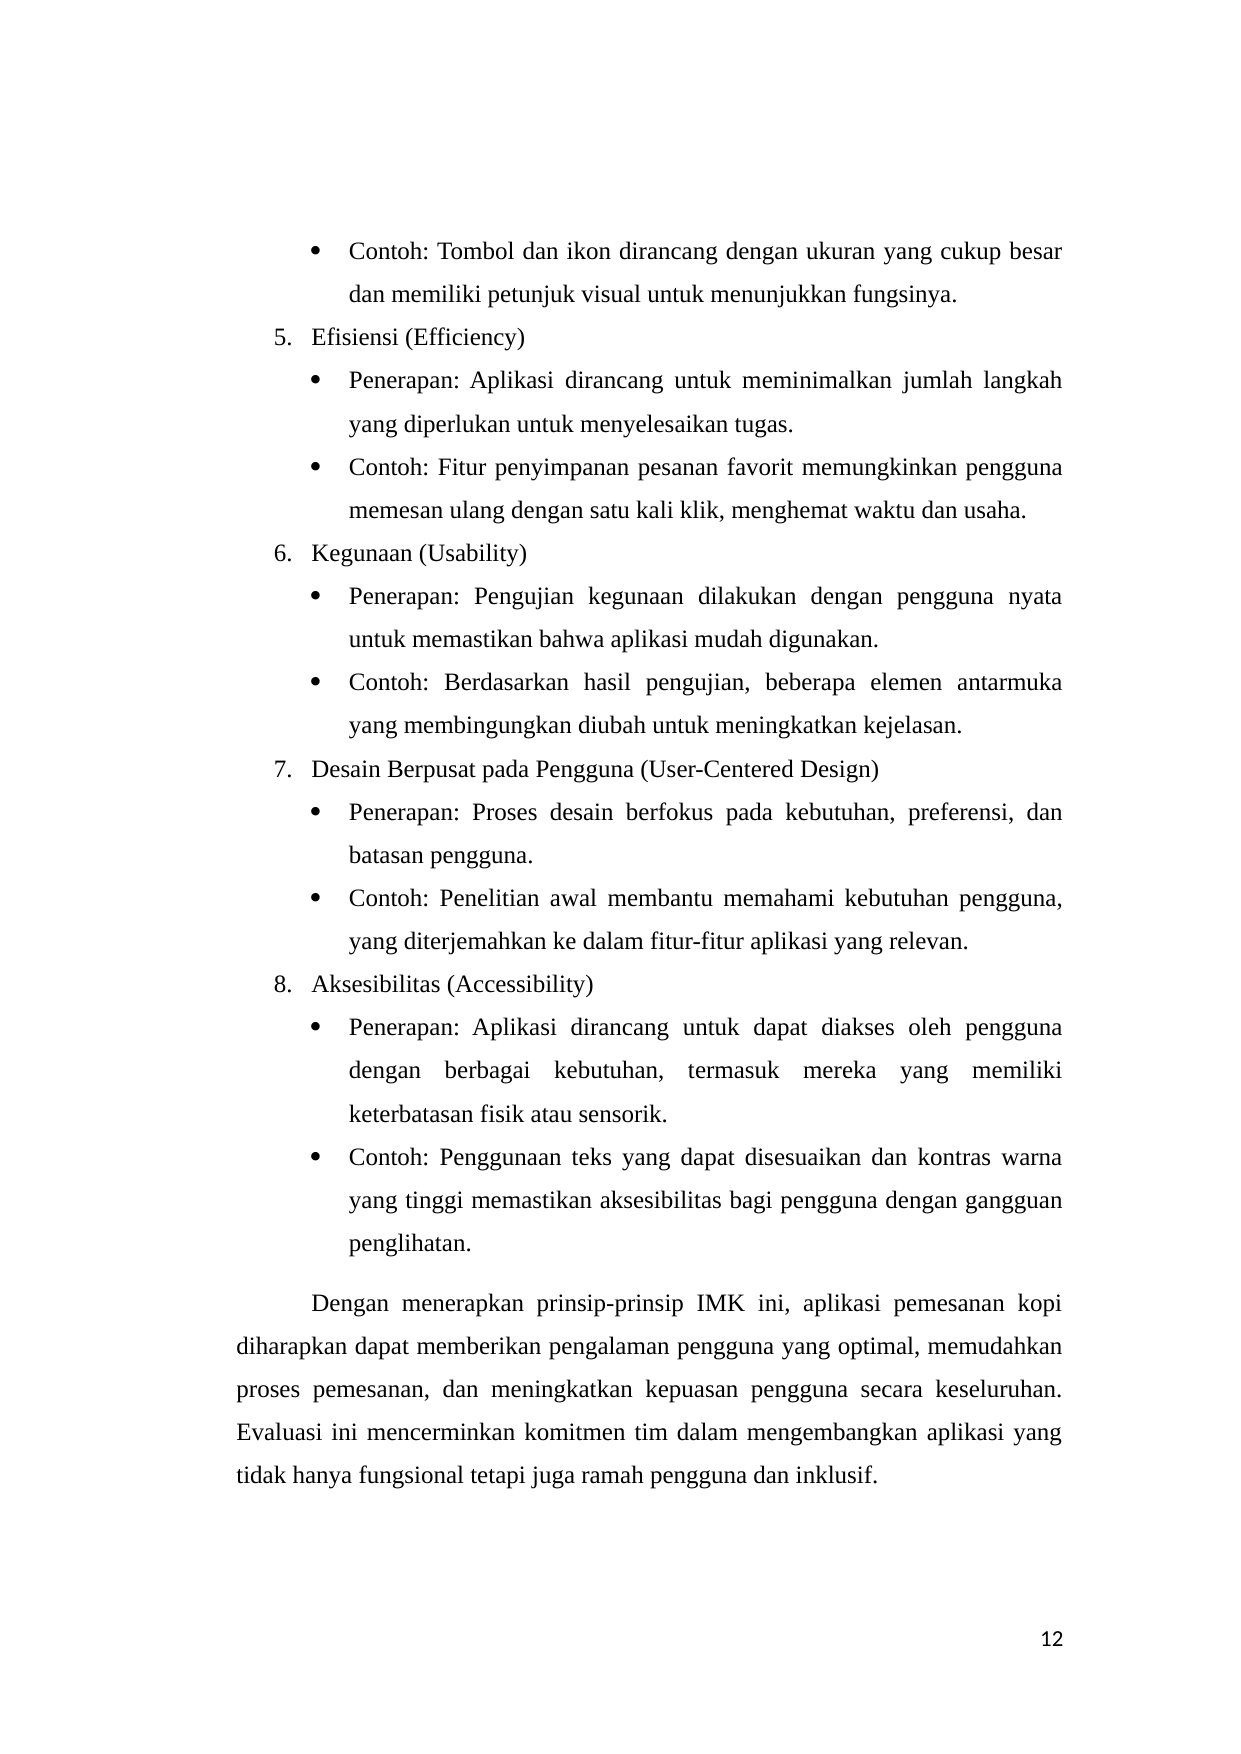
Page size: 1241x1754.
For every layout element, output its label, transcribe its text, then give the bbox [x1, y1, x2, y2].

list Penerapan: Proses desain berfokus pada kebutuhan, preferensi, dan batasan pengguna. [311, 797, 1063, 869]
list Efisiensi (Efficiency) [274, 322, 1063, 351]
text Dengan menerapkan prinsip-prinsip IMK ini, aplikasi pemesanan kopi diharapkan dapat memberikan pengalaman pengguna yang optimal, memudahkan proses pemesanan, dan meningkatkan kepuasan pengguna secara keseluruhan. Evaluasi ini mencerminkan komitmen tim dalam mengembangkan aplikasi yang tidak hanya fungsional tetapi juga ramah pengguna dan inklusif. [236, 1288, 1063, 1489]
list Penerapan: Aplikasi dirancang untuk dapat diakses oleh pengguna dengan berbagai kebutuhan, termasuk mereka yang memiliki keterbatasan fisik atau sensorik. [311, 1012, 1063, 1127]
list Contoh: Tombol dan ikon dirancang dengan ukuran yang cukup besar dan memiliki petunjuk visual untuk menunjukkan fungsinya. [311, 236, 1063, 308]
list Contoh: Penggunaan teks yang dapat disesuaikan dan kontras warna yang tinggi memastikan aksesibilitas bagi pengguna dengan gangguan penglihatan. [311, 1142, 1063, 1257]
list Penerapan: Pengujian kegunaan dilakukan dengan pengguna nyata untuk memastikan bahwa aplikasi mudah digunakan. [311, 581, 1063, 653]
list Penerapan: Aplikasi dirancang untuk meminimalkan jumlah langkah yang diperlukan untuk menyelesaikan tugas. [311, 366, 1063, 437]
list Contoh: Berdasarkan hasil pengujian, beberapa elemen antarmuka yang membingungkan diubah untuk meningkatkan kejelasan. [311, 667, 1063, 739]
list Aksesibilitas (Accessibility) [274, 969, 1063, 998]
list Desain Berpusat pada Pengguna (User-Centered Design) [274, 754, 1063, 782]
list Kegunaan (Usability) [274, 538, 1063, 567]
list Contoh: Penelitian awal membantu memahami kebutuhan pengguna, yang diterjemahkan ke dalam fitur-fitur aplikasi yang relevan. [311, 883, 1063, 955]
list Contoh: Fitur penyimpanan pesanan favorit memungkinkan pengguna memesan ulang dengan satu kali klik, menghemat waktu dan usaha. [311, 452, 1063, 524]
